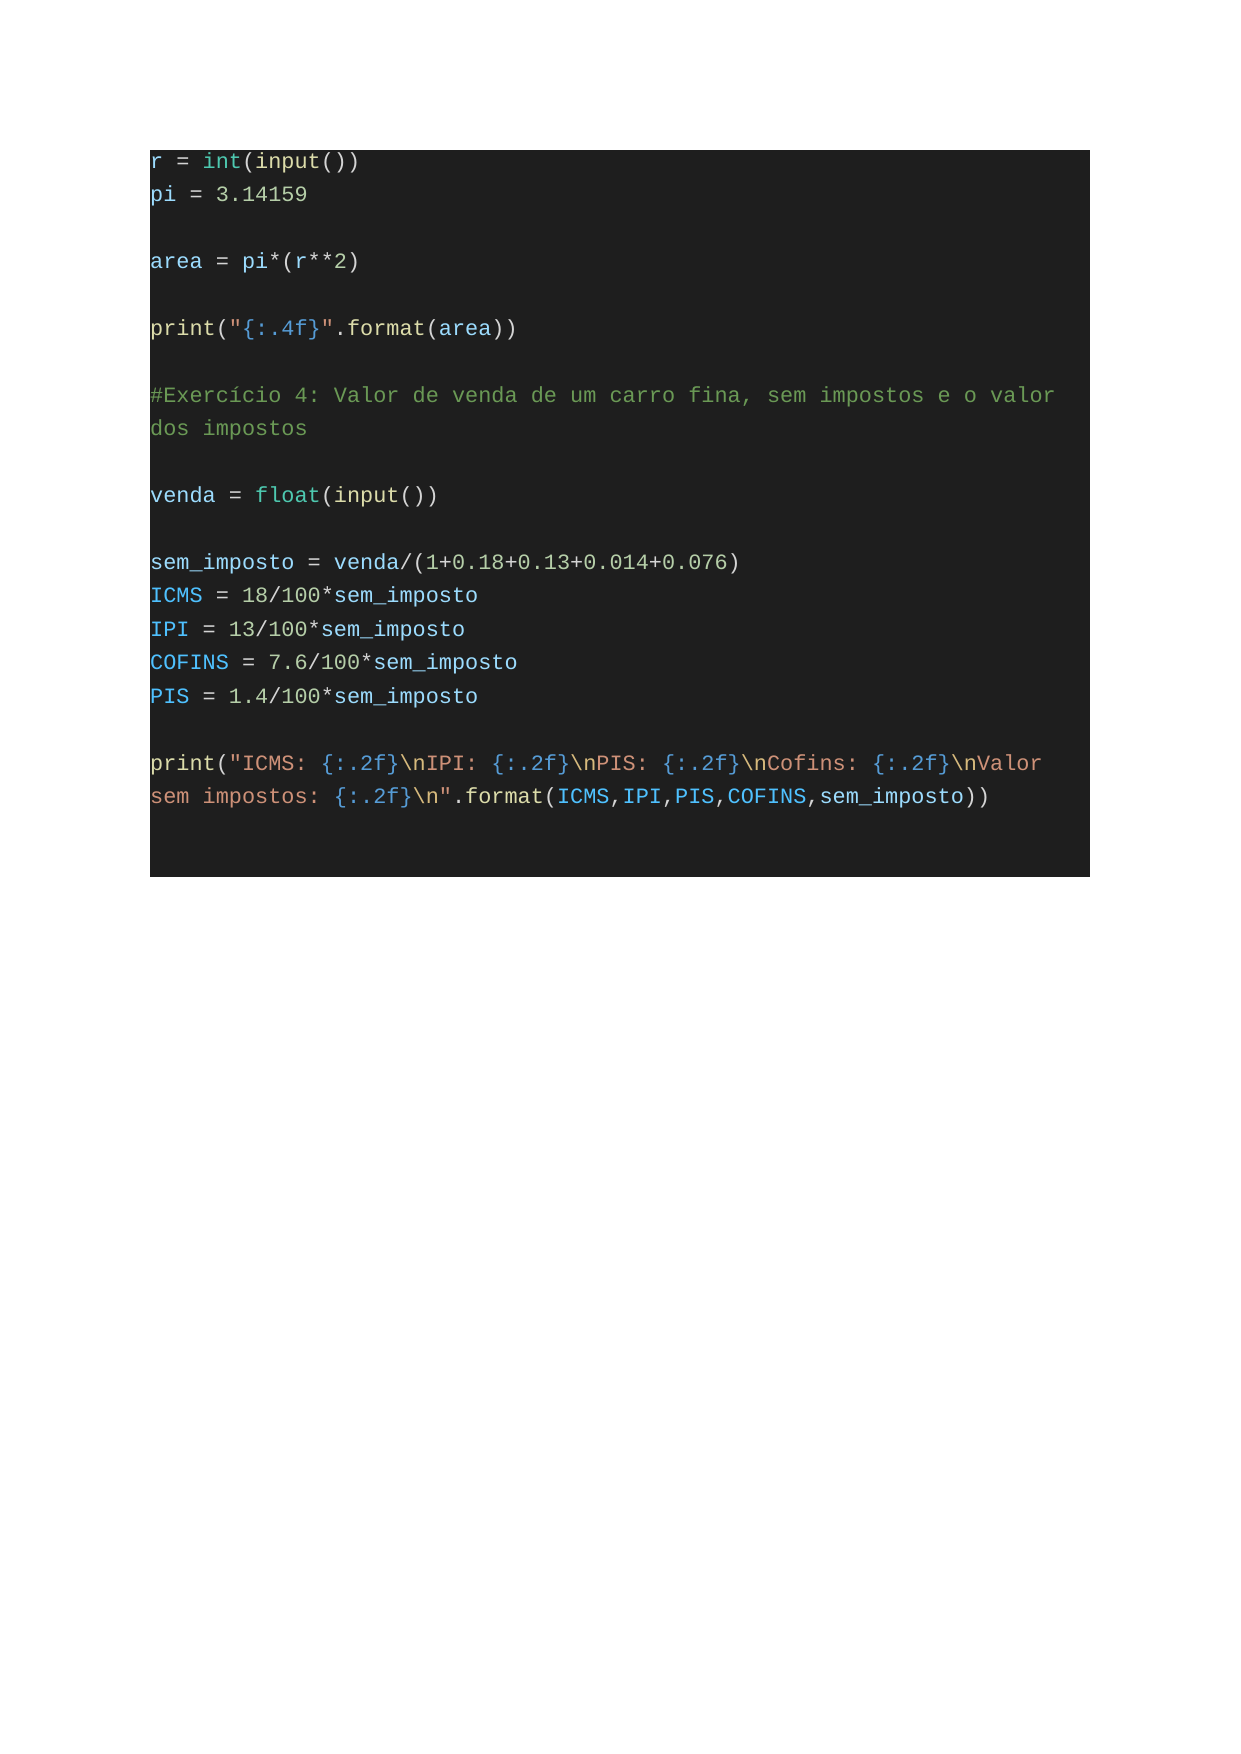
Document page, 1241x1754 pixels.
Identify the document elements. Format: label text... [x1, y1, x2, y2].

text IPI = 13/100*sem_imposto [150, 618, 1090, 643]
text print("ICMS: {:.2f}\nIPI: {:.2f}\nPIS: {:.2f}\nCofins: {:.2f}\nValor sem impostos: {:.2f}\n".format(ICMS,IPI,PIS,COFINS,sem_imposto)) [150, 752, 1090, 810]
text ICMS = 18/100*sem_imposto [150, 585, 1090, 609]
text print("{:.4f}".format(area)) [150, 317, 1090, 342]
text sem_imposto = venda/(1+0.18+0.13+0.014+0.076) [150, 551, 1090, 576]
text r = int(input()) [150, 150, 1090, 175]
text COFINS = 7.6/100*sem_imposto [150, 652, 1090, 676]
text venda = float(input()) [150, 484, 1090, 509]
text pi = 3.14159 [150, 183, 1090, 208]
text #Exercício 4: Valor de venda de um carro fina, sem impostos e o valor dos impostos [150, 384, 1090, 442]
text area = pi*(r**2) [150, 250, 1090, 275]
text PIS = 1.4/100*sem_imposto [150, 685, 1090, 710]
